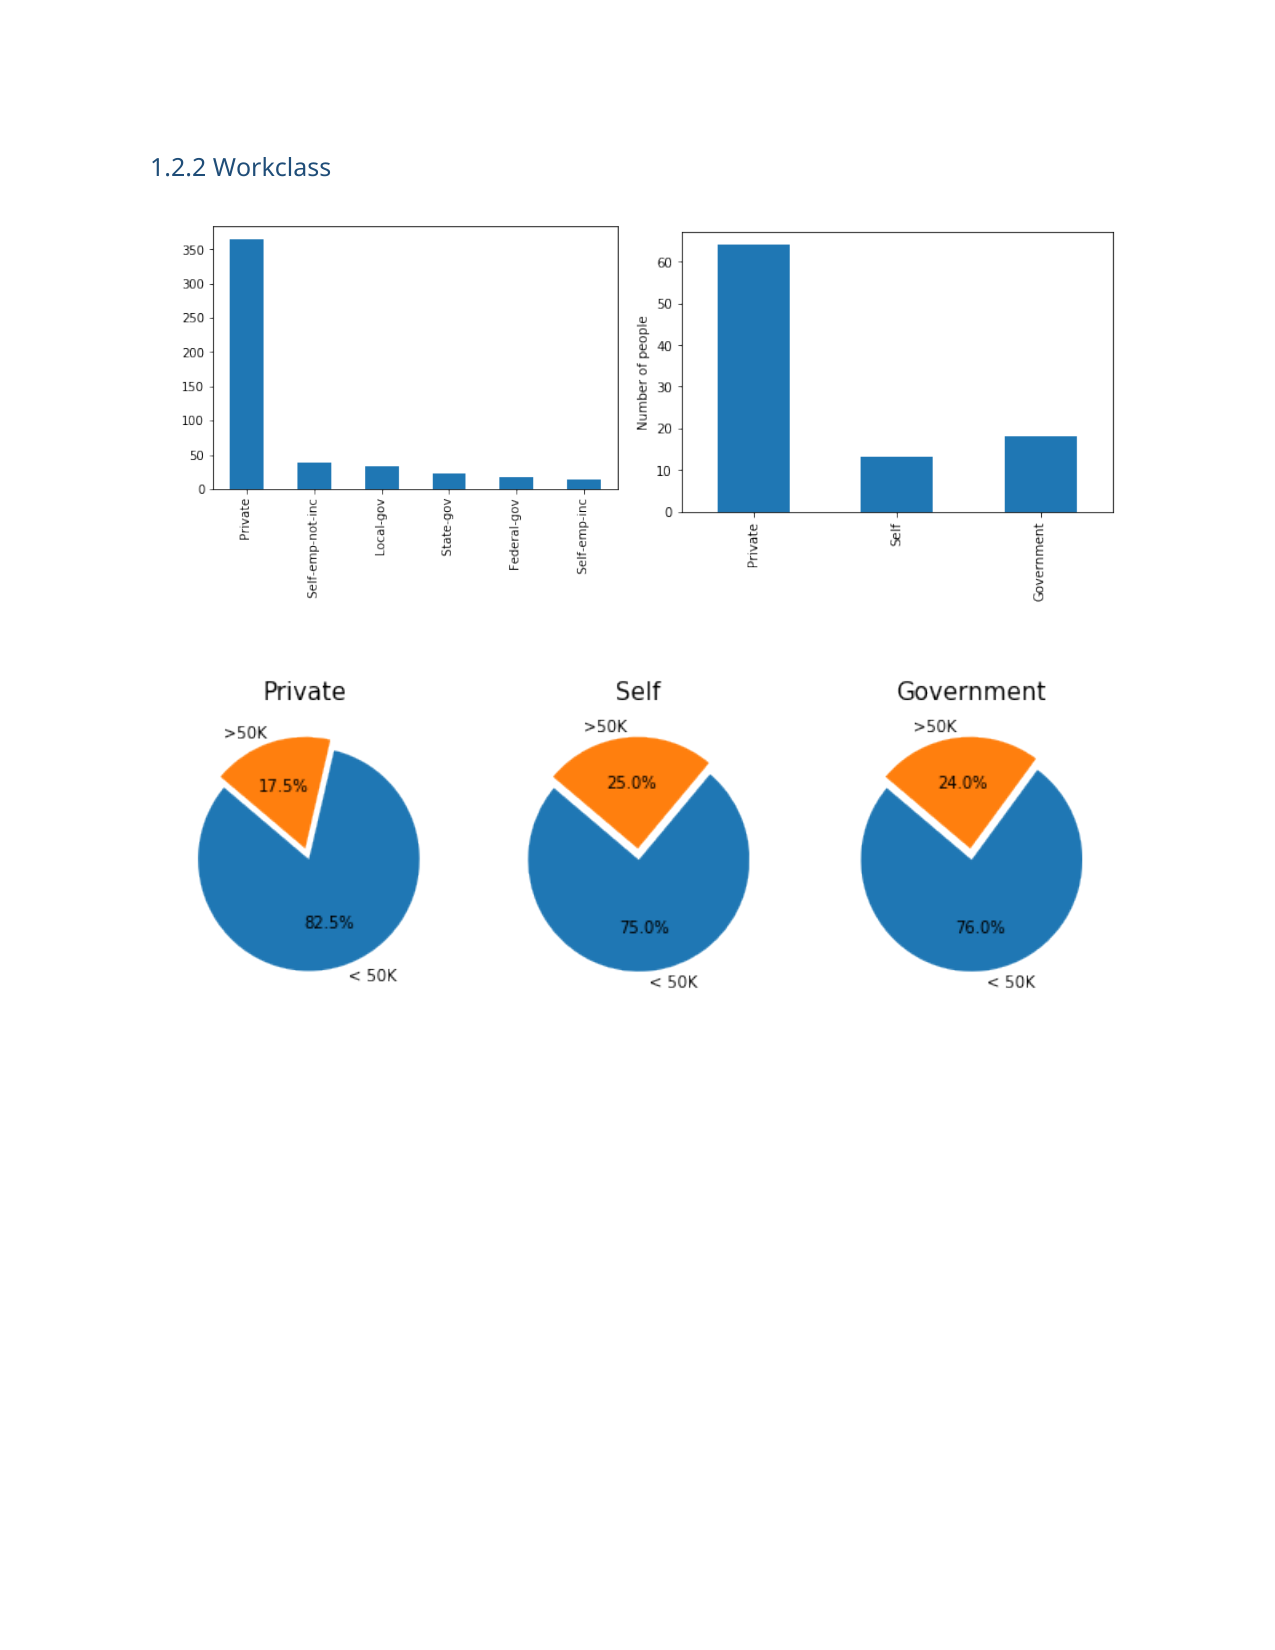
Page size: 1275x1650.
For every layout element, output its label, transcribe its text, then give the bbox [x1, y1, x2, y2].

subtitle 1.2.2 Workclass [150, 150, 1125, 184]
picture [173, 214, 1125, 610]
picture [150, 671, 1125, 1006]
